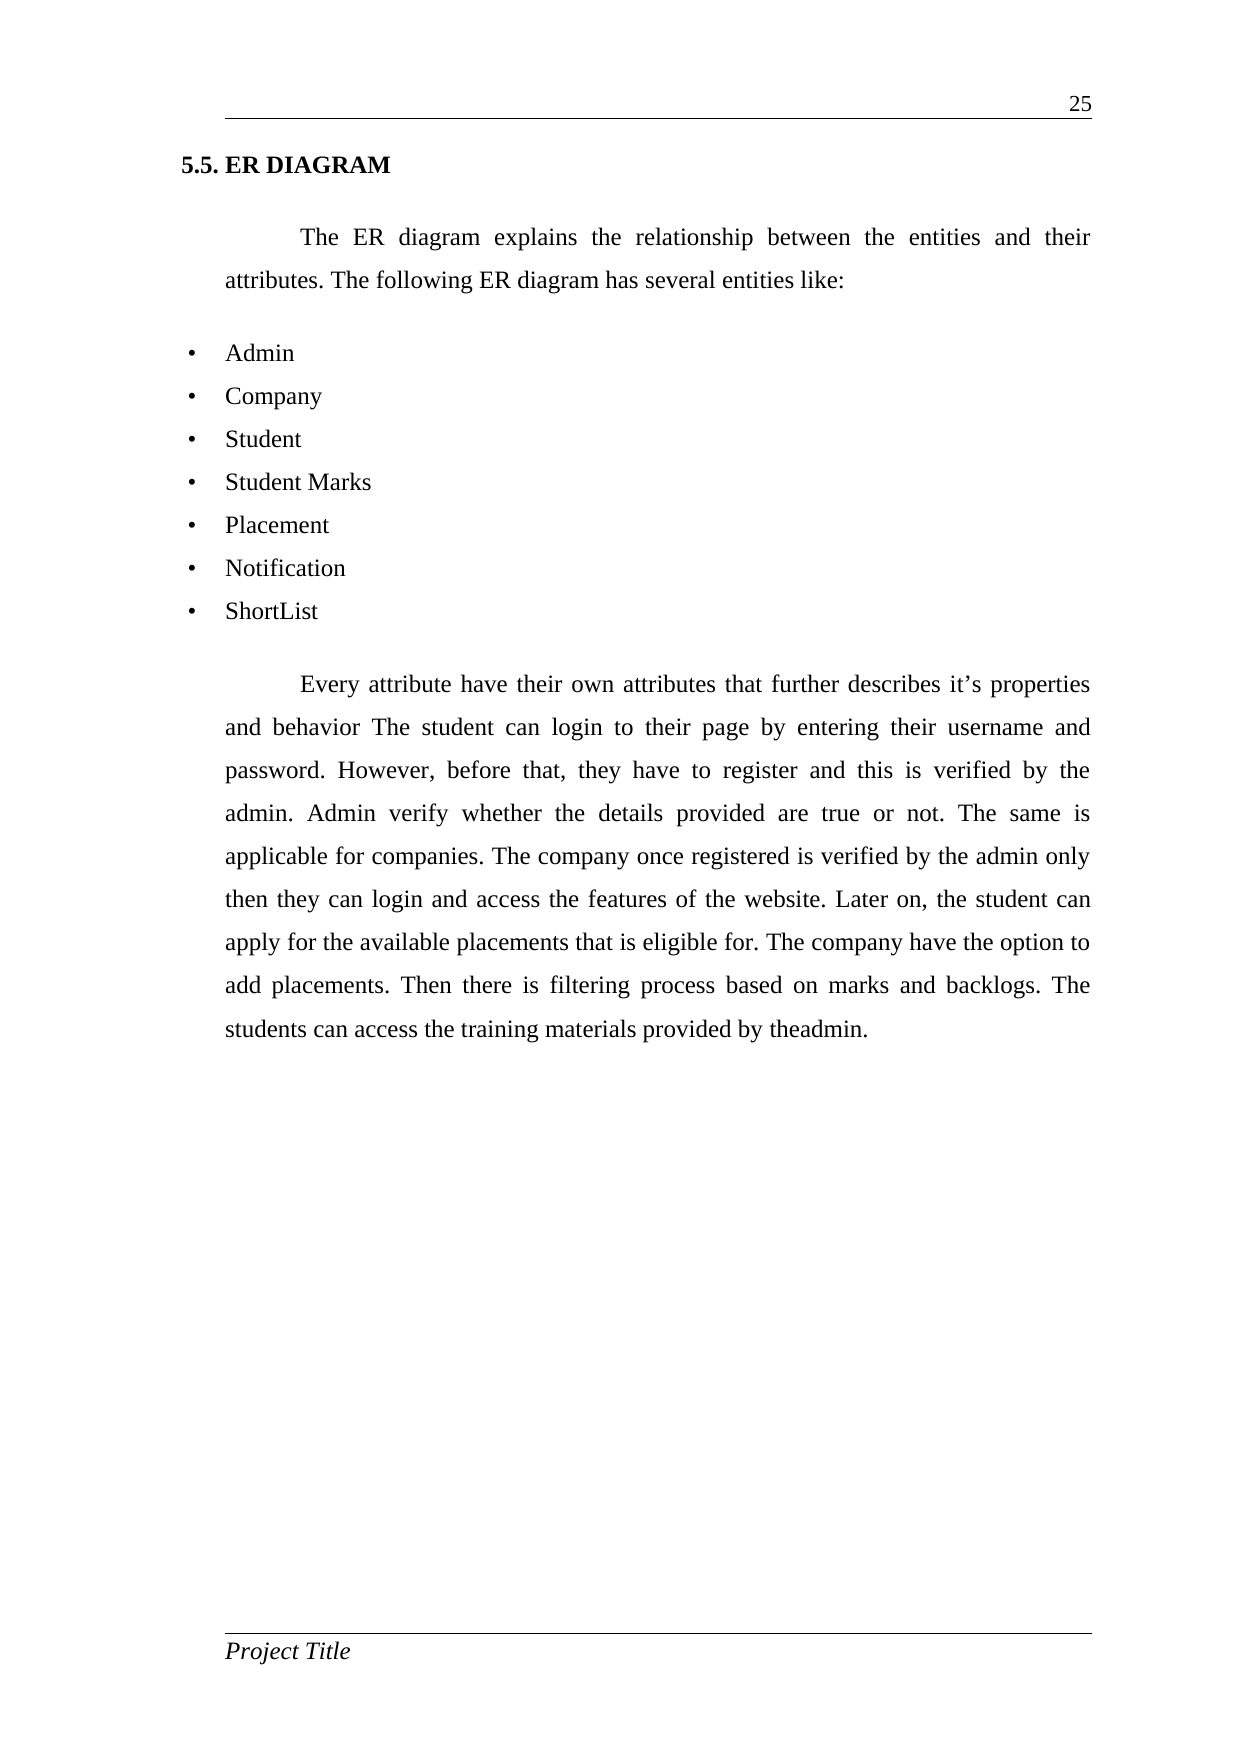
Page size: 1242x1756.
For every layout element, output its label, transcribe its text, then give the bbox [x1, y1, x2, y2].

list Notification [187, 553, 1092, 582]
list Company [187, 381, 1092, 409]
list Placement [187, 510, 1092, 539]
text The ER diagram explains the relationship between the entities and their attributes. The following ER diagram has several entities like: [225, 222, 1092, 294]
text Every attribute have their own attributes that further describes it’s properties and behavior The student can login to their page by entering their username and password. However, before that, they have to register and this is verified by the admin. Admin verify whether the details provided are true or not. The same is applicable for companies. The company once registered is verified by the admin only then they can login and access the features of the website. Later on, the student can apply for the available placements that is eligible for. The company have the option to add placements. Then there is filtering process based on marks and backlogs. The students can access the training materials provided by theadmin. [225, 669, 1092, 1042]
subtitle ER DIAGRAM [181, 150, 1092, 179]
list Student Marks [187, 467, 1092, 496]
list Student [187, 424, 1092, 453]
list ShortList [187, 596, 1092, 625]
list Admin [187, 338, 1092, 366]
